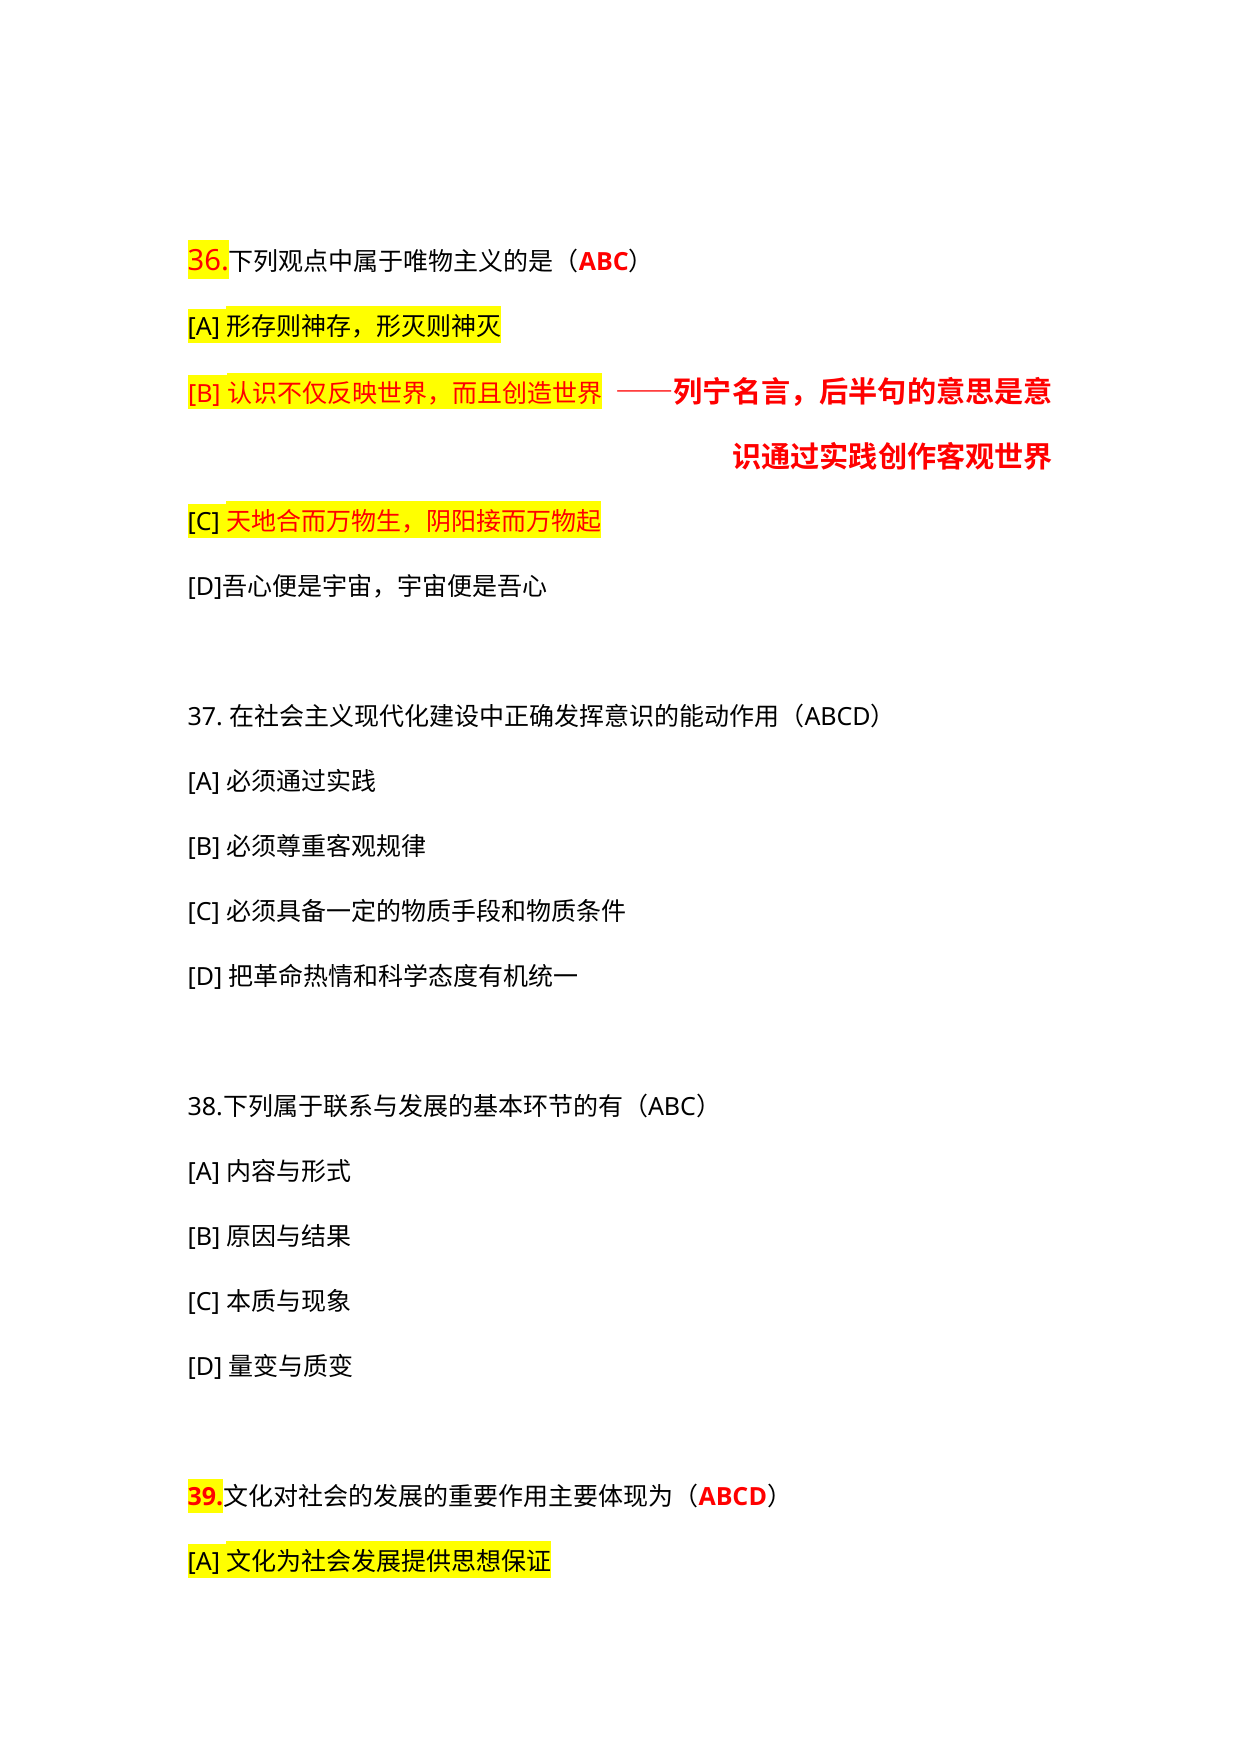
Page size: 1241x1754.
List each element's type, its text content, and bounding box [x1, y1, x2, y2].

text 36.下列观点中属于唯物主义的是（ABC） [187, 227, 1053, 292]
text [D]吾心便是宇宙，宇宙便是吾心 [187, 552, 1053, 617]
text [A] 内容与形式 [187, 1137, 1053, 1202]
text [C] 必须具备一定的物质手段和物质条件 [187, 877, 1053, 942]
text [A] 形存则神存，形灭则神灭 [187, 292, 1053, 357]
text 37. 在社会主义现代化建设中正确发挥意识的能动作用（ABCD） [187, 682, 1053, 747]
text 38.下列属于联系与发展的基本环节的有（ABC） [187, 1072, 1053, 1137]
text [D] 把革命热情和科学态度有机统一 [187, 942, 1053, 1007]
text [A] 必须通过实践 [187, 747, 1053, 812]
text [B] 必须尊重客观规律 [187, 812, 1053, 877]
text [C] 天地合而万物生，阴阳接而万物起 [187, 487, 1053, 552]
text [B] 认识不仅反映世界，而且创造世界 ——列宁名言，后半句的意思是意识通过实践创作客观世界 [187, 357, 1053, 487]
text [C] 本质与现象 [187, 1267, 1053, 1332]
text 39.文化对社会的发展的重要作用主要体现为（ABCD） [187, 1462, 1053, 1527]
text [D] 量变与质变 [187, 1332, 1053, 1397]
text [A] 文化为社会发展提供思想保证 [187, 1527, 1053, 1592]
text [B] 原因与结果 [187, 1202, 1053, 1267]
